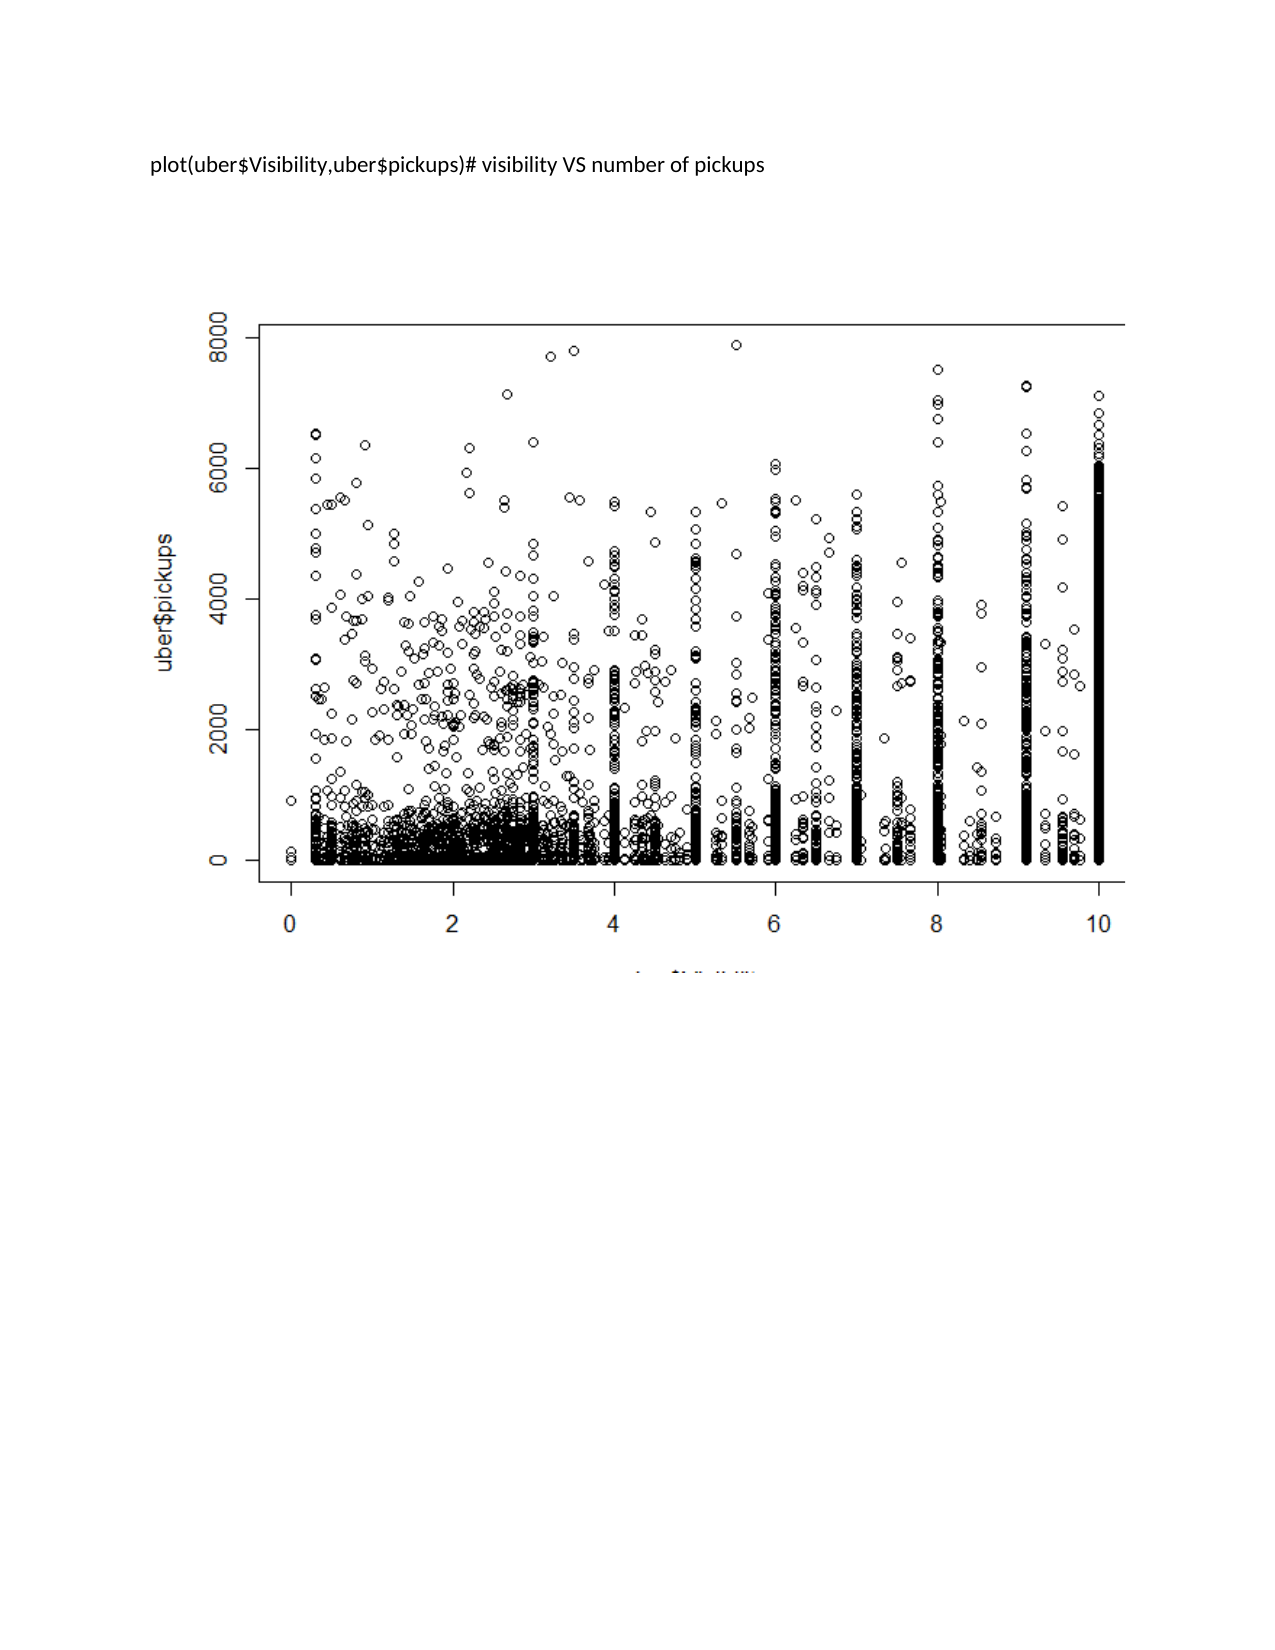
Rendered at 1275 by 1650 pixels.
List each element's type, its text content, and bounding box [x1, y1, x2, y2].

picture [150, 243, 1125, 973]
text plot(uber$Visibility,uber$pickups)# visibility VS number of pickups [150, 150, 1125, 178]
